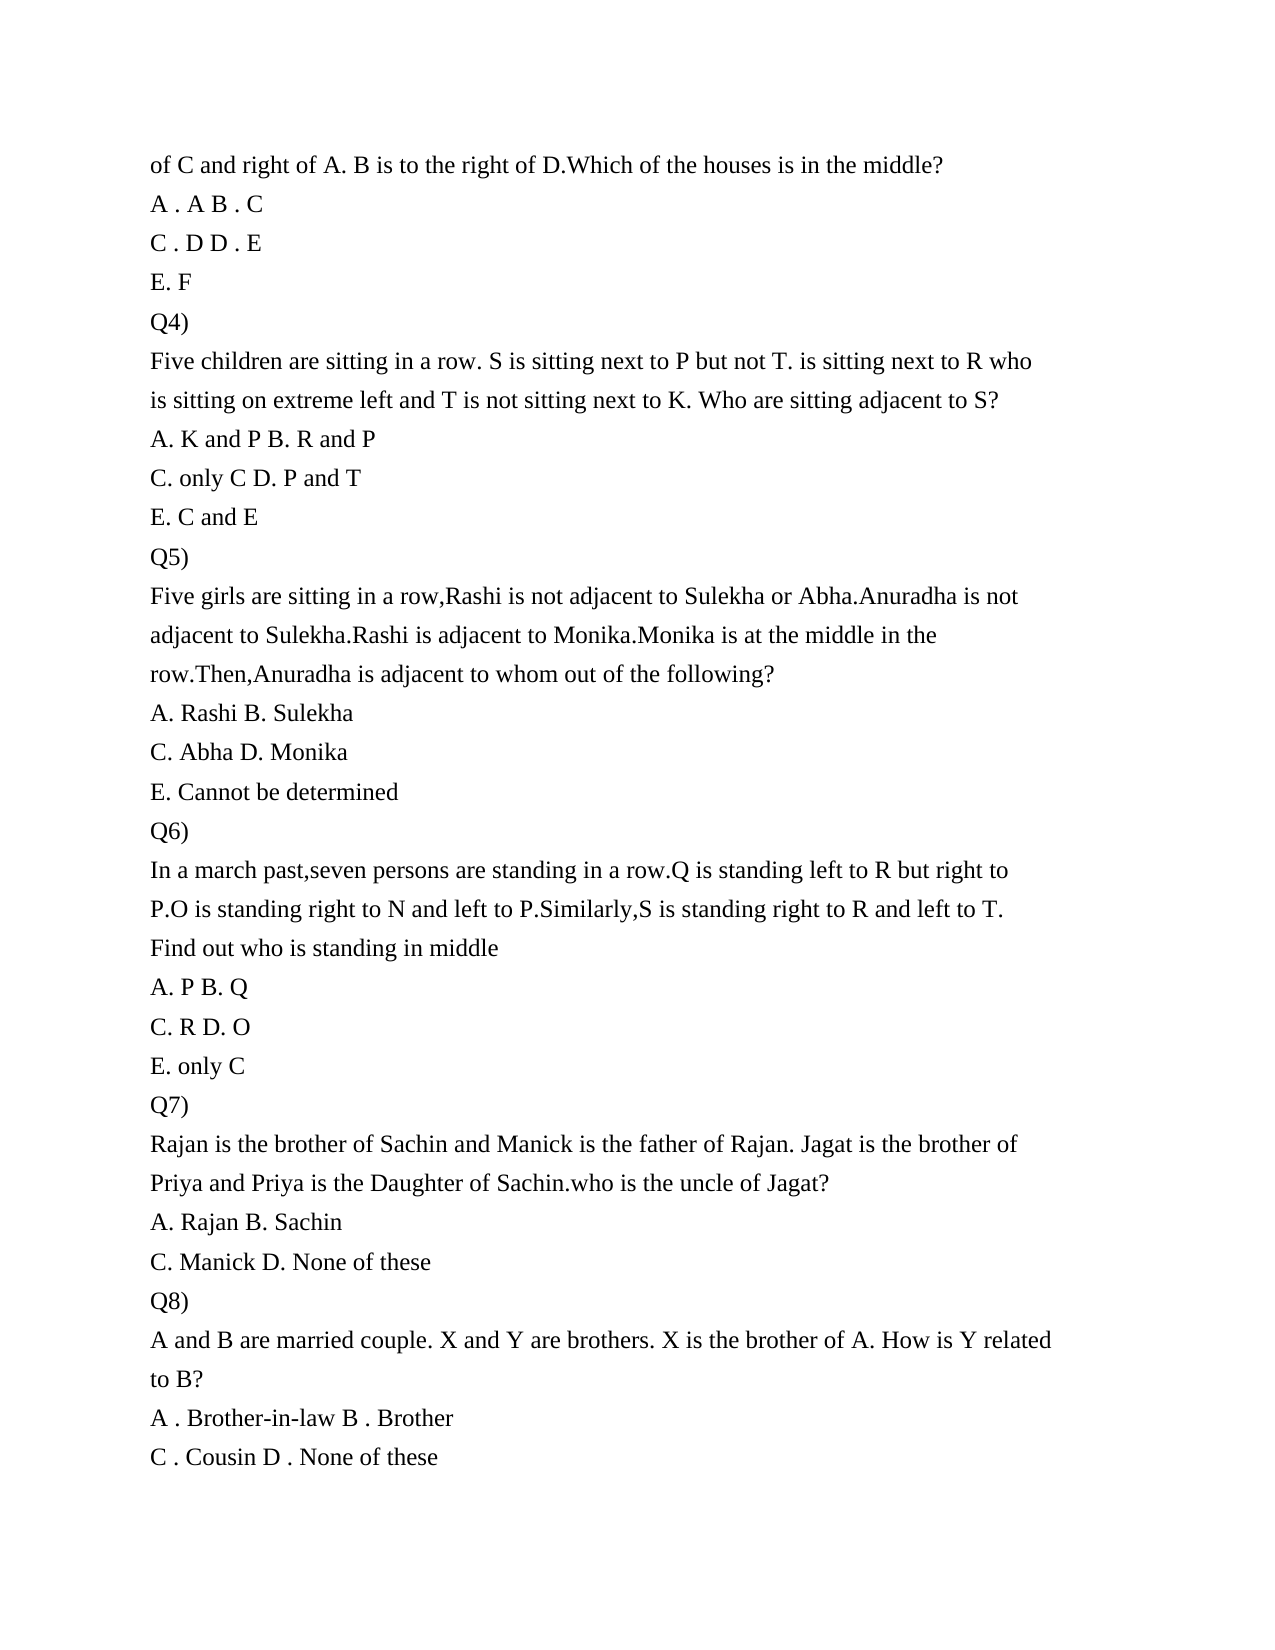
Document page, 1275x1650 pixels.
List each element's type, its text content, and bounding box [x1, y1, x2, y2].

text Q8) [150, 1286, 1125, 1314]
text C. only C D. P and T [150, 463, 1125, 492]
text C. Abha D. Monika [150, 737, 1125, 766]
text In a march past,seven persons are standing in a row.Q is standing left to R but right to [150, 855, 1125, 884]
text Rajan is the brother of Sachin and Manick is the father of Rajan. Jagat is the brother of [150, 1129, 1125, 1158]
text C. R D. O [150, 1012, 1125, 1040]
text A. Rajan B. Sachin [150, 1207, 1125, 1236]
text to B? [150, 1364, 1125, 1393]
text A . A B . C [150, 189, 1125, 218]
text P.O is standing right to N and left to P.Similarly,S is standing right to R and left to T. [150, 894, 1125, 923]
text C . Cousin D . None of these [150, 1442, 1125, 1471]
text Five girls are sitting in a row,Rashi is not adjacent to Sulekha or Abha.Anuradha is not [150, 581, 1125, 609]
text A. Rashi B. Sulekha [150, 698, 1125, 727]
text E. Cannot be determined [150, 777, 1125, 805]
text E. C and E [150, 502, 1125, 531]
text is sitting on extreme left and T is not sitting next to K. Who are sitting adjacent to S? [150, 385, 1125, 414]
text adjacent to Sulekha.Rashi is adjacent to Monika.Monika is at the middle in the [150, 620, 1125, 649]
text A. K and P B. R and P [150, 424, 1125, 453]
text Q4) [150, 307, 1125, 335]
text C . D D . E [150, 228, 1125, 257]
text row.Then,Anuradha is adjacent to whom out of the following? [150, 659, 1125, 688]
text Find out who is standing in middle [150, 933, 1125, 962]
text of C and right of A. B is to the right of D.Which of the houses is in the middle? [150, 150, 1125, 179]
text Five children are sitting in a row. S is sitting next to P but not T. is sitting next to R who [150, 346, 1125, 374]
text A . Brother-in-law B . Brother [150, 1403, 1125, 1432]
text A. P B. Q [150, 972, 1125, 1001]
text E. only C [150, 1051, 1125, 1079]
text Q6) [150, 816, 1125, 844]
text E. F [150, 267, 1125, 296]
text C. Manick D. None of these [150, 1247, 1125, 1275]
text Q7) [150, 1090, 1125, 1119]
text Q5) [150, 542, 1125, 570]
text Priya and Priya is the Daughter of Sachin.who is the uncle of Jagat? [150, 1168, 1125, 1197]
text A and B are married couple. X and Y are brothers. X is the brother of A. How is Y related [150, 1325, 1125, 1354]
